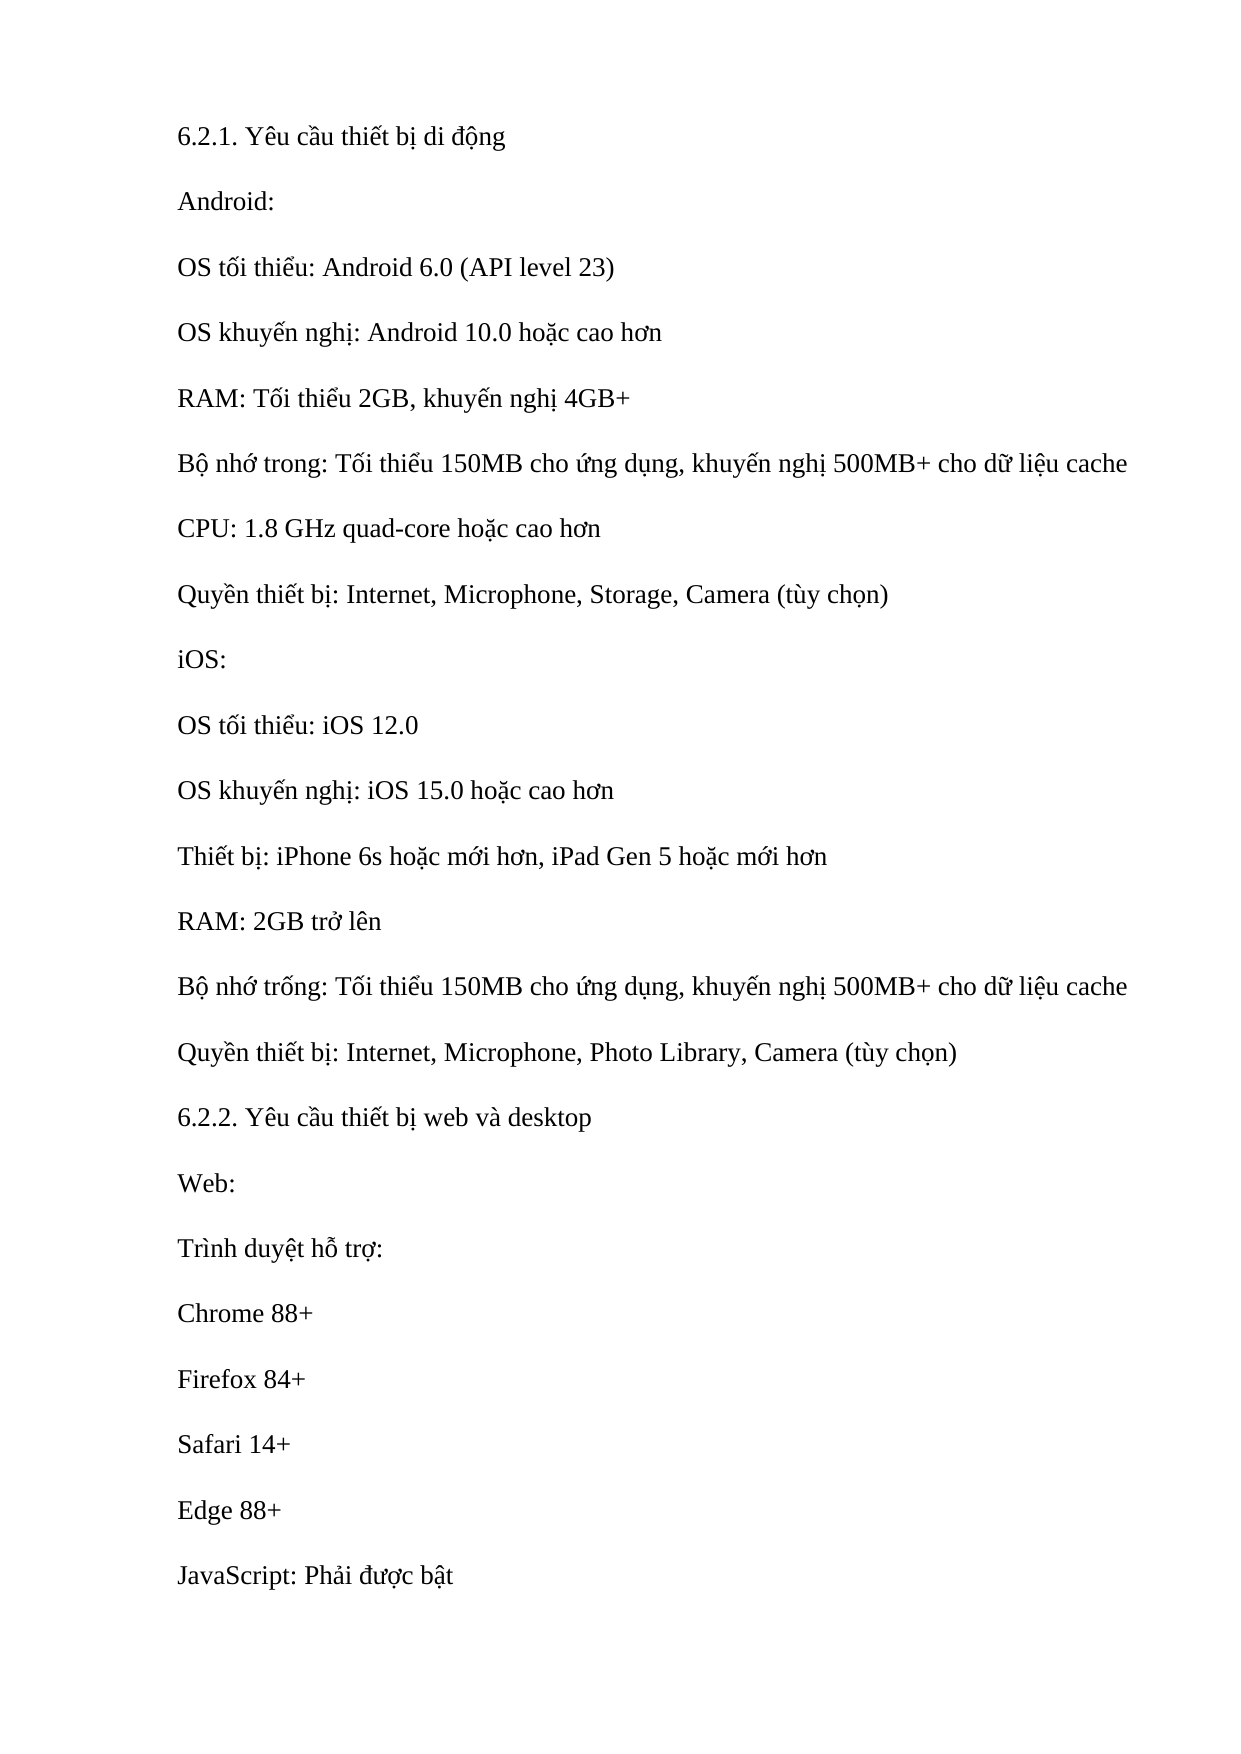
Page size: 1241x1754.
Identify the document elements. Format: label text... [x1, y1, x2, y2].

text Bộ nhớ trong: Tối thiểu 150MB cho ứng dụng, khuyến nghị 500MB+ cho dữ liệu cache [177, 445, 1152, 480]
text OS tối thiểu: Android 6.0 (API level 23) [177, 249, 1152, 284]
text iOS: [177, 641, 1152, 677]
text JavaScript: Phải được bật [177, 1557, 1152, 1592]
text 6.2.1. Yêu cầu thiết bị di động [177, 118, 1152, 153]
text 6.2.2. Yêu cầu thiết bị web và desktop [177, 1099, 1152, 1134]
text RAM: Tối thiểu 2GB, khuyến nghị 4GB+ [177, 380, 1152, 415]
text CPU: 1.8 GHz quad-core hoặc cao hơn [177, 511, 1152, 546]
text Web: [177, 1165, 1152, 1200]
text Thiết bị: iPhone 6s hoặc mới hơn, iPad Gen 5 hoặc mới hơn [177, 838, 1152, 873]
text Android: [177, 183, 1152, 219]
text Trình duyệt hỗ trợ: [177, 1230, 1152, 1265]
text Edge 88+ [177, 1492, 1152, 1527]
text Safari 14+ [177, 1426, 1152, 1462]
text OS khuyến nghị: iOS 15.0 hoặc cao hơn [177, 772, 1152, 807]
text Bộ nhớ trống: Tối thiểu 150MB cho ứng dụng, khuyến nghị 500MB+ cho dữ liệu cache [177, 968, 1152, 1004]
text OS tối thiểu: iOS 12.0 [177, 707, 1152, 742]
text Quyền thiết bị: Internet, Microphone, Photo Library, Camera (tùy chọn) [177, 1034, 1152, 1069]
text OS khuyến nghị: Android 10.0 hoặc cao hơn [177, 314, 1152, 349]
text Firefox 84+ [177, 1361, 1152, 1396]
text Quyền thiết bị: Internet, Microphone, Storage, Camera (tùy chọn) [177, 576, 1152, 611]
text Chrome 88+ [177, 1296, 1152, 1331]
text RAM: 2GB trở lên [177, 903, 1152, 938]
